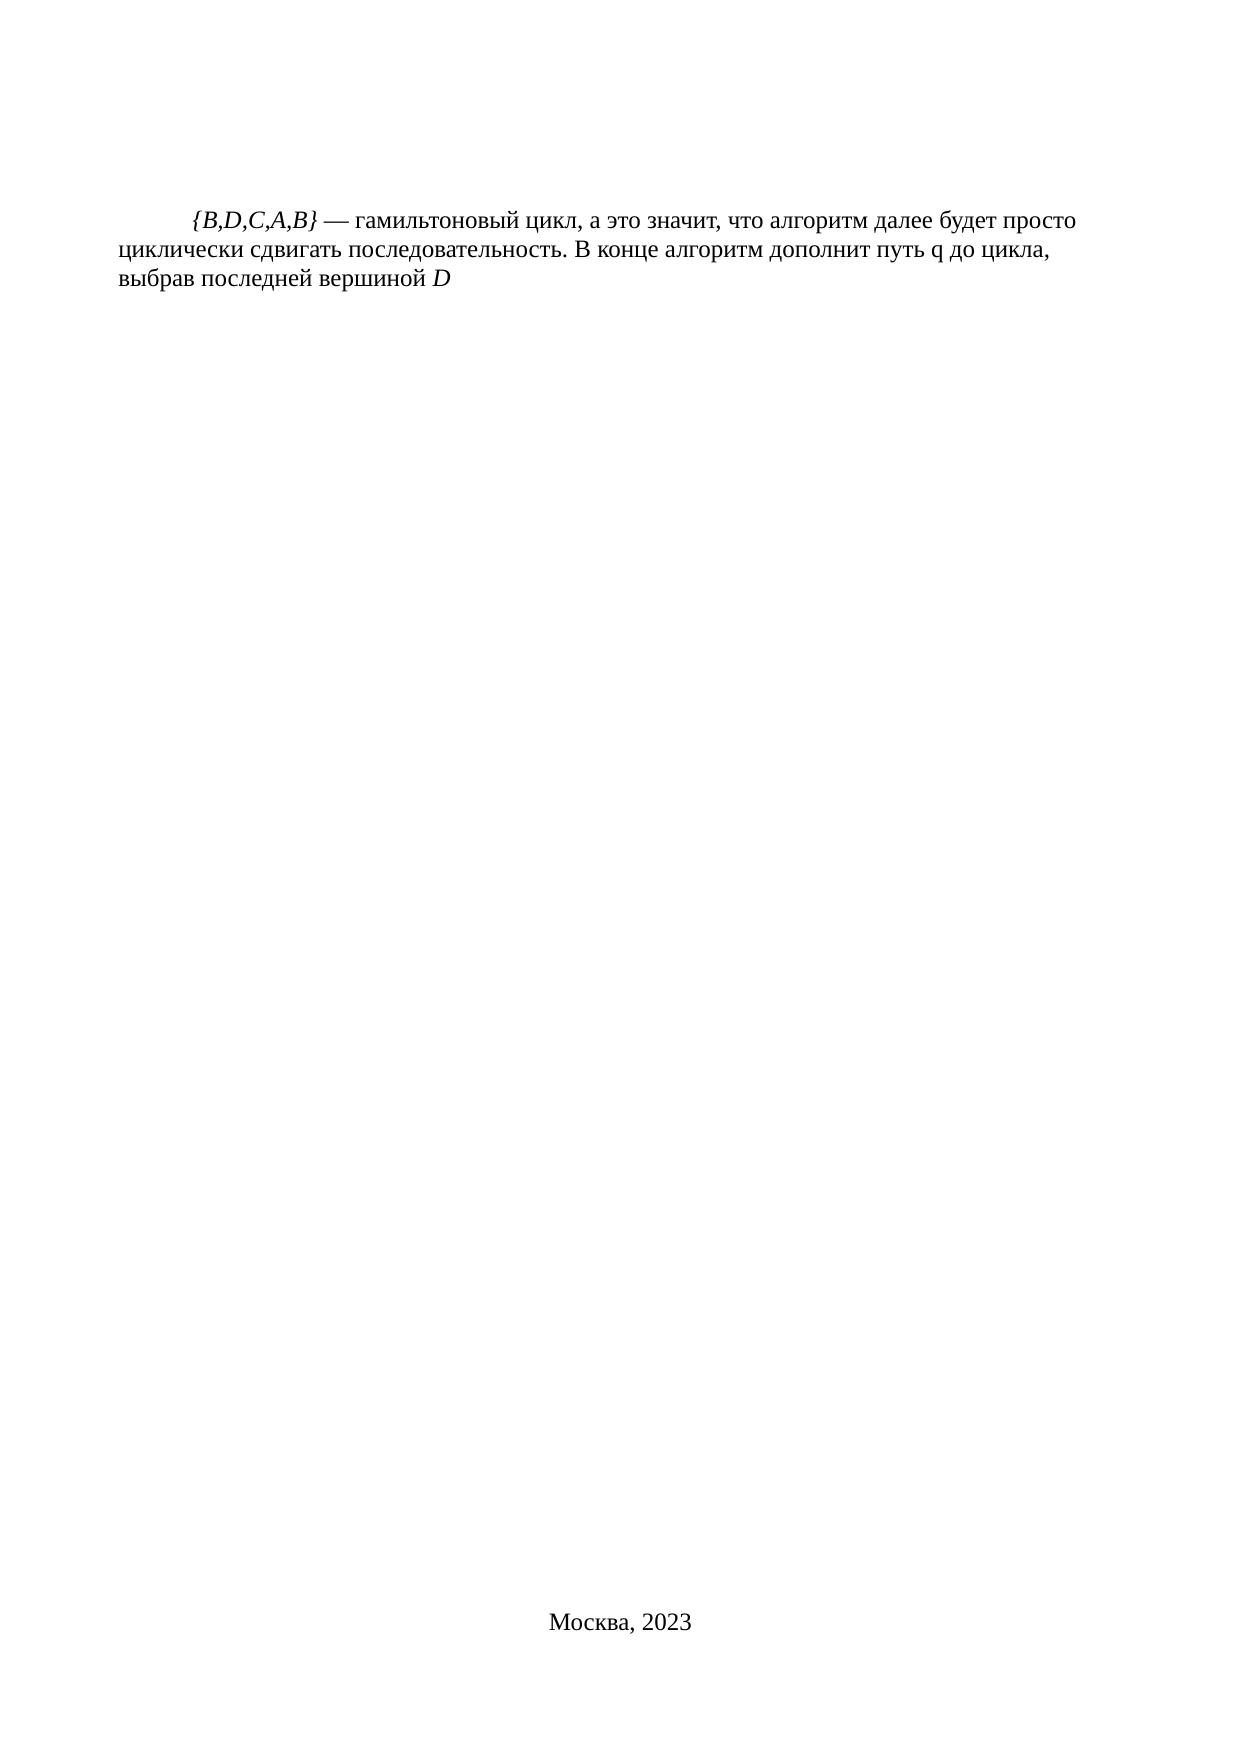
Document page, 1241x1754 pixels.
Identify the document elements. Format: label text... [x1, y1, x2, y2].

text {B,D,C,A,B} — гамильтоновый цикл, а это значит, что алгоритм далее будет просто циклически сдвигать последовательность. В конце алгоритм дополнит путь q до цикла, выбрав последней вершиной D [118, 205, 1122, 291]
